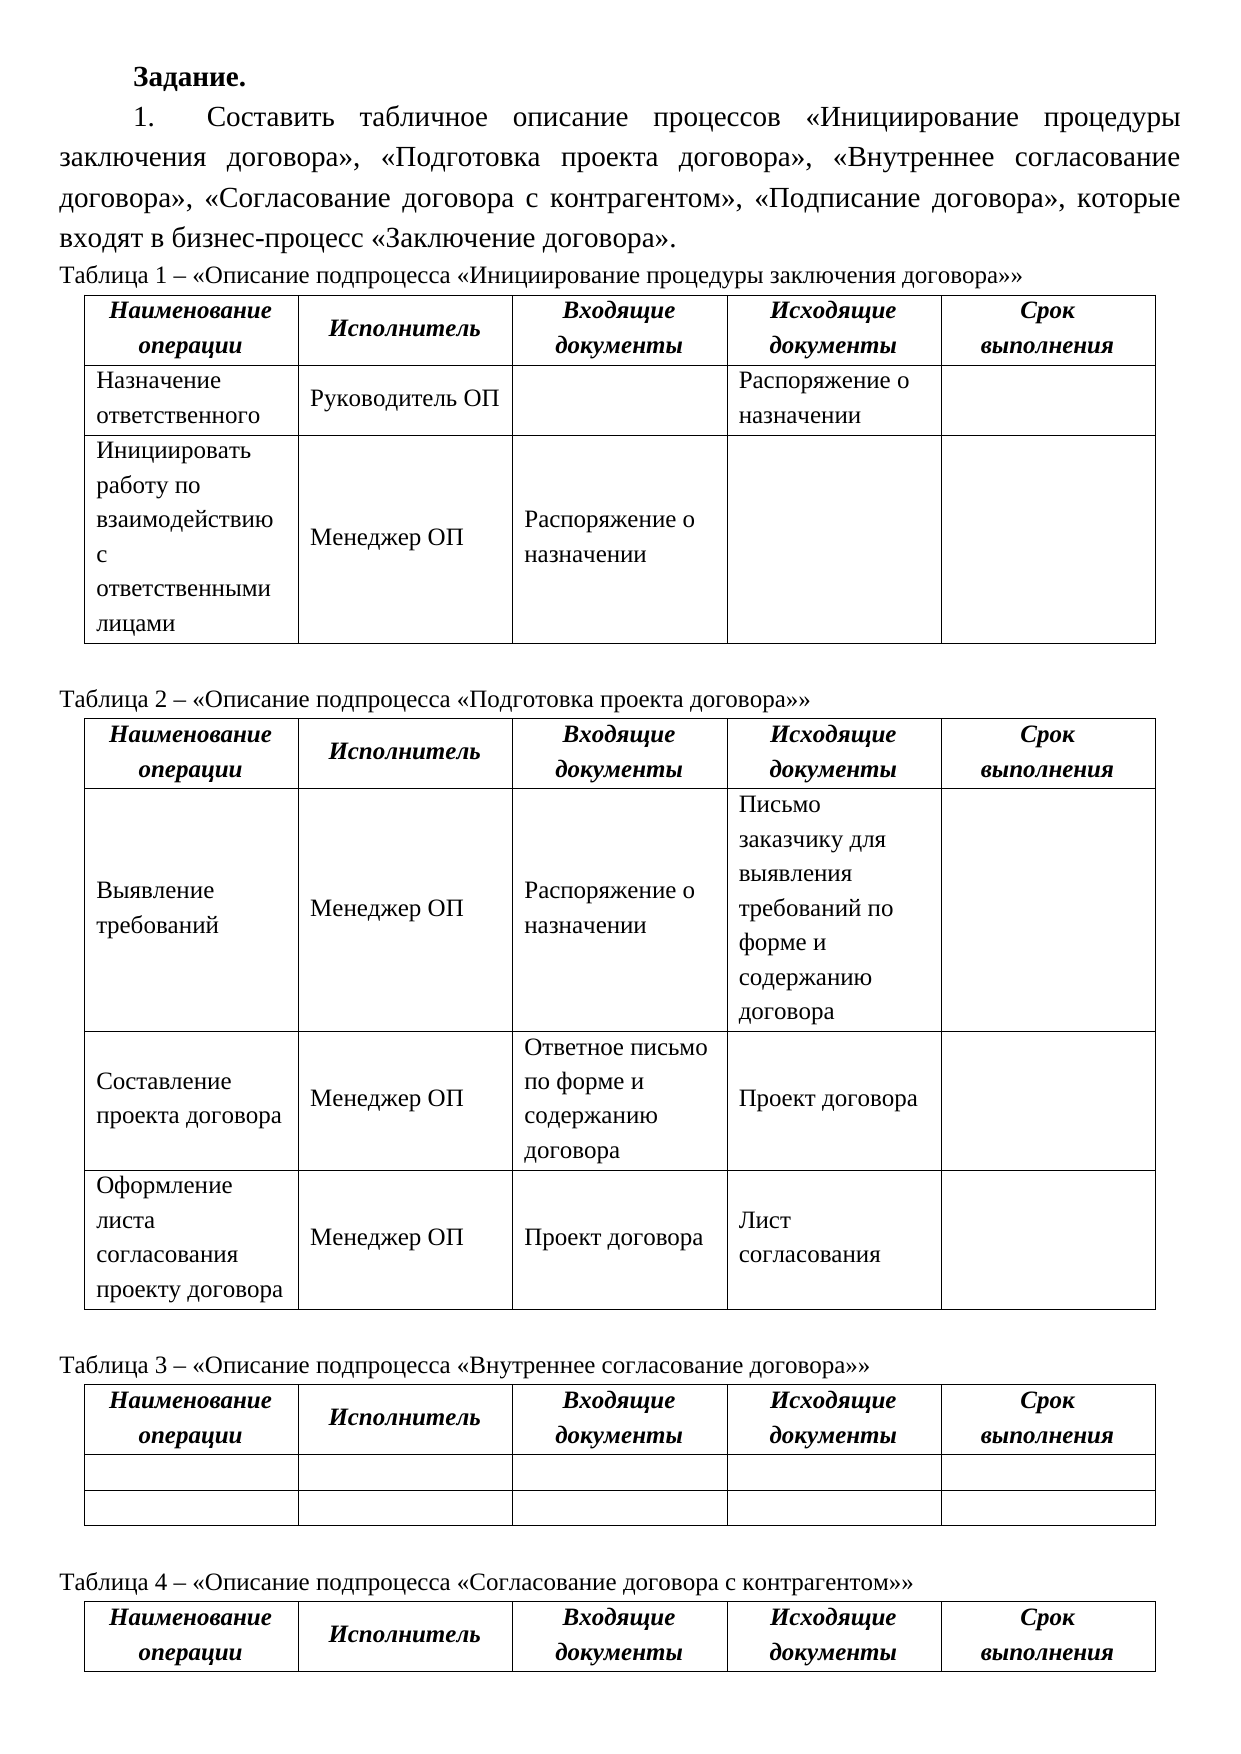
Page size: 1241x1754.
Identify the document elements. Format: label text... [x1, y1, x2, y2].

table_cell [299, 1491, 512, 1525]
table_cell Менеджер ОП [299, 1171, 512, 1308]
table_header Исходящие документы [728, 719, 941, 788]
text Таблица 3 – «Описание подпроцесса «Внутреннее согласование договора»» [59, 1350, 1181, 1378]
table_cell Составление проекта договора [85, 1032, 298, 1169]
table_cell [85, 1455, 298, 1490]
table_cell [513, 1491, 727, 1525]
table_header Исполнитель [299, 1385, 512, 1454]
table_header Входящие документы [513, 296, 727, 364]
table_cell [942, 789, 1155, 1031]
table_cell [942, 436, 1155, 642]
table_header Исходящие документы [728, 1602, 941, 1671]
table_header Исполнитель [299, 1602, 512, 1671]
table_cell [299, 1455, 512, 1490]
table_cell Проект договора [513, 1171, 727, 1308]
table_cell [728, 1491, 941, 1525]
table_cell Менеджер ОП [299, 1032, 512, 1169]
table_cell Выявление требований [85, 789, 298, 1031]
table_cell [942, 1171, 1155, 1308]
table_header Исполнитель [299, 719, 512, 788]
table_cell [513, 366, 727, 434]
table_cell [85, 1491, 298, 1525]
table_cell Письмо заказчику для выявления требований по форме и содержанию договора [728, 789, 941, 1031]
text Задание. [59, 59, 1181, 93]
table_header Входящие документы [513, 1385, 727, 1454]
table_cell Распоряжение о назначении [513, 436, 727, 642]
table_cell Распоряжение о назначении [513, 789, 727, 1031]
table_header Срок выполнения [942, 719, 1155, 788]
table_header Наименование операции [85, 719, 298, 788]
table_cell Ответное письмо по форме и содержанию договора [513, 1032, 727, 1169]
table_header Входящие документы [513, 1602, 727, 1671]
table_cell [942, 1032, 1155, 1169]
table_cell [942, 1455, 1155, 1490]
table_cell [942, 366, 1155, 434]
table_cell [728, 1455, 941, 1490]
table_cell Менеджер ОП [299, 789, 512, 1031]
table_cell Оформление листа согласования проекту договора [85, 1171, 298, 1308]
table_cell Лист согласования [728, 1171, 941, 1308]
table_header Наименование операции [85, 1602, 298, 1671]
table_header Срок выполнения [942, 296, 1155, 364]
table_cell Распоряжение о назначении [728, 366, 941, 434]
table_cell [728, 436, 941, 642]
table_header Исполнитель [299, 296, 512, 364]
text Таблица 1 – «Описание подпроцесса «Инициирование процедуры заключения договора»» [59, 260, 1181, 289]
table_header Исходящие документы [728, 1385, 941, 1454]
table_header Наименование операции [85, 296, 298, 364]
table_cell Менеджер ОП [299, 436, 512, 642]
table_cell Инициировать работу по взаимодействию с ответственными лицами [85, 436, 298, 642]
table_cell [942, 1491, 1155, 1525]
table_cell Назначение ответственного [85, 366, 298, 434]
table_header Входящие документы [513, 719, 727, 788]
table_header Наименование операции [85, 1385, 298, 1454]
text Таблица 4 – «Описание подпроцесса «Согласование договора с контрагентом»» [59, 1567, 1181, 1595]
list Составить табличное описание процессов «Инициирование процедуры заключения договора», «Подготовка проекта договора», «Внутреннее согласование договора», «Согласование договора с контрагентом», «Подписание договора», которые входят в бизнес-процесс «Заключение договора». [59, 99, 1181, 253]
text Таблица 2 – «Описание подпроцесса «Подготовка проекта договора»» [59, 684, 1181, 712]
table_header Срок выполнения [942, 1602, 1155, 1671]
table_header Исходящие документы [728, 296, 941, 364]
table_header Срок выполнения [942, 1385, 1155, 1454]
table_cell Проект договора [728, 1032, 941, 1169]
table_cell [513, 1455, 727, 1490]
table_cell Руководитель ОП [299, 366, 512, 434]
